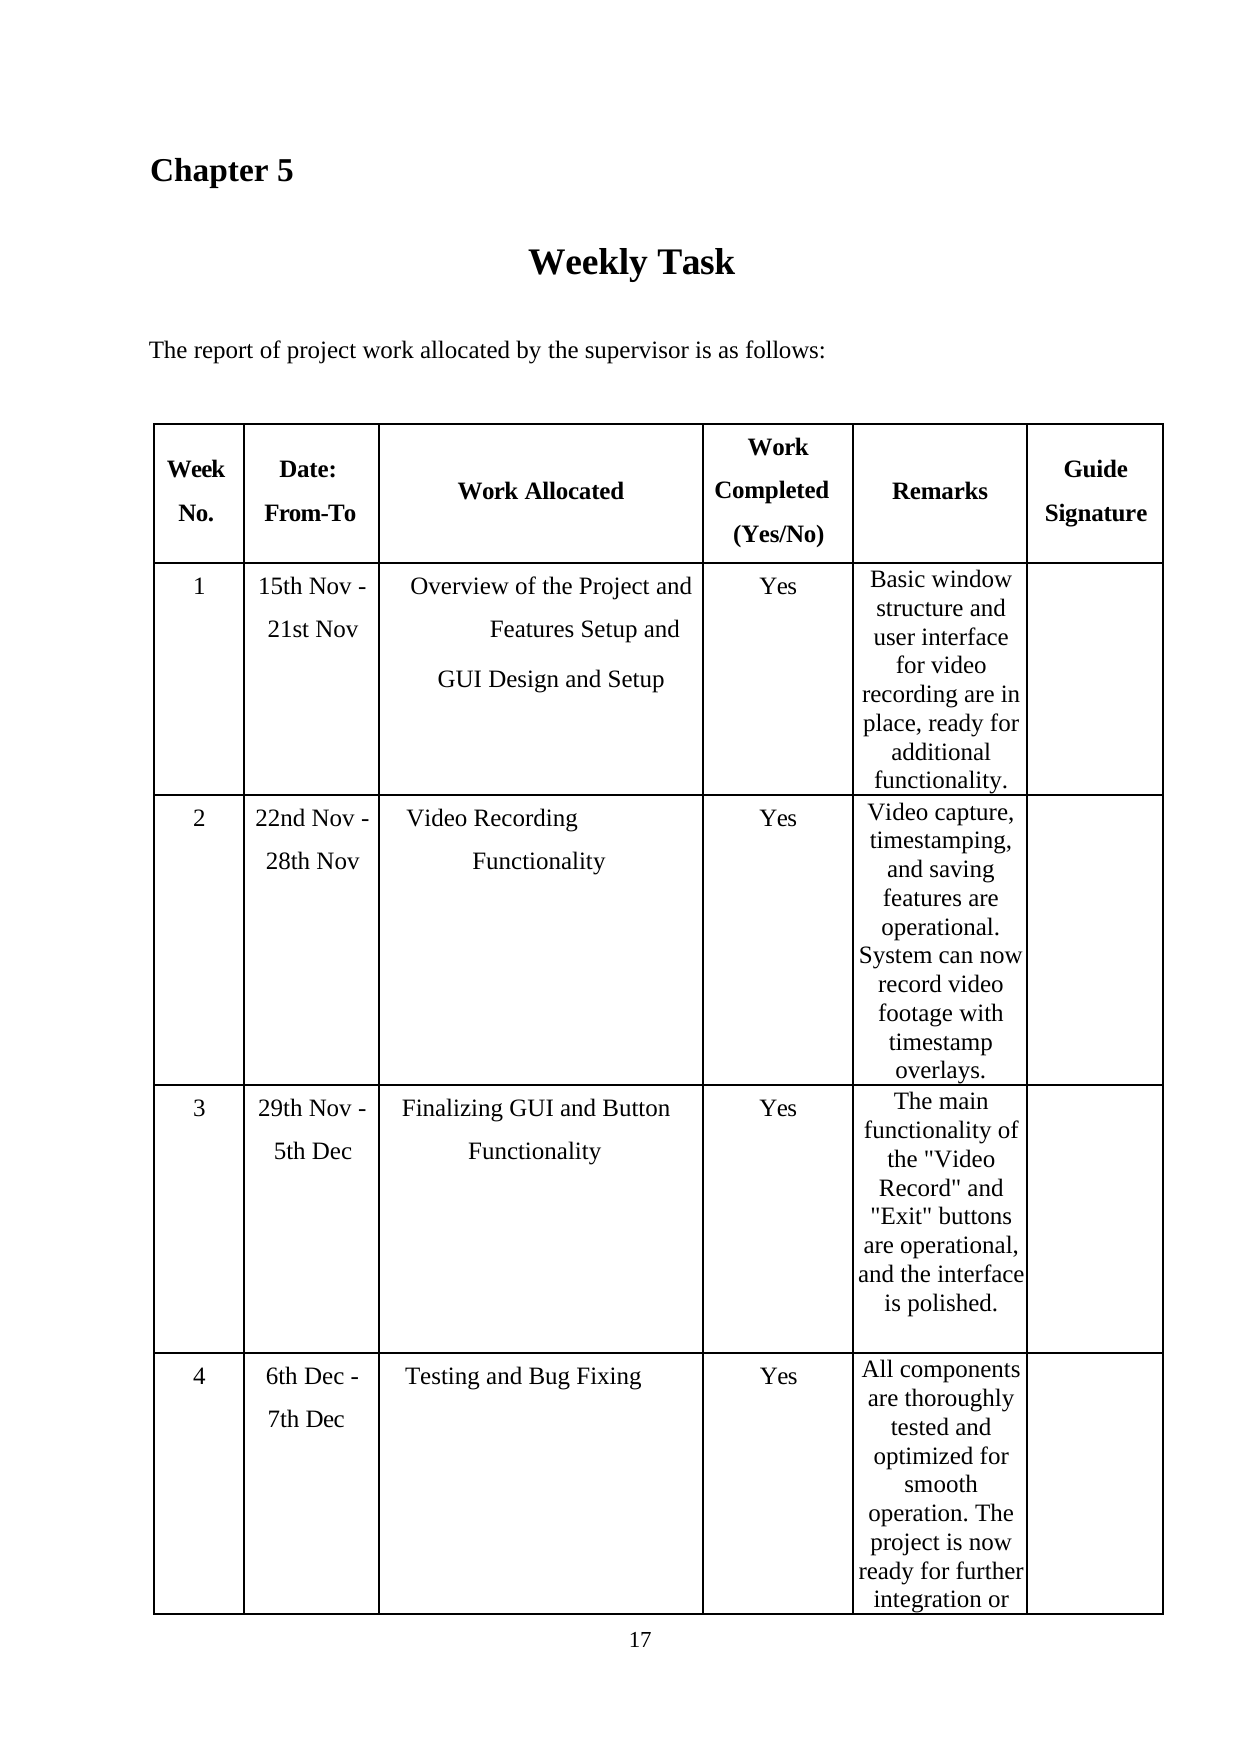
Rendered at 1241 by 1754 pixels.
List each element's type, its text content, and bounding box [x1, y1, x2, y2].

table_cell 29th Nov - 5th Dec [245, 1086, 378, 1352]
table_cell Yes [704, 1086, 852, 1352]
table_cell [1028, 1086, 1162, 1352]
table_cell Finalizing GUI and Button Functionality [380, 1086, 702, 1352]
table_cell 22nd Nov - 28th Nov [245, 796, 378, 1084]
text Chapter 5 [150, 150, 1173, 188]
table_header Guide Signature [1028, 425, 1162, 562]
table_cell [854, 1354, 1026, 1613]
text The report of project work allocated by the supervisor is as follows: [148, 336, 1173, 364]
table_cell Video capture, timestamping, and saving features are operational. System can now record video footage with timestamp overlays. [854, 796, 1026, 1084]
table_cell [1028, 1354, 1162, 1613]
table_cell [380, 1354, 702, 1613]
table_cell 15th Nov - 21st Nov [245, 564, 378, 794]
table_cell Yes [704, 796, 852, 1084]
table_header Date: From-To [245, 425, 378, 562]
table_cell The main functionality of the "Video Record" and "Exit" buttons are operational, and the interface is polished. [854, 1086, 1026, 1352]
table_cell Yes [704, 564, 852, 794]
table_cell Overview of the Project and Features Setup and GUI Design and Setup [380, 564, 702, 794]
table_cell 1 [155, 564, 243, 794]
table_cell 6th Dec - 7th Dec [245, 1354, 378, 1613]
table_cell Basic window structure and user interface for video recording are in place, ready for additional functionality. [854, 564, 1026, 794]
table_header Work Completed (Yes/No) [704, 425, 852, 562]
table_cell [1028, 564, 1162, 794]
table_cell 4 [155, 1354, 243, 1613]
table_header Remarks [854, 425, 1026, 562]
table_cell 2 [155, 796, 243, 1084]
table_header Week No. [155, 425, 243, 562]
table_cell 3 [155, 1086, 243, 1352]
table_cell Yes [704, 1354, 852, 1613]
table_header Work Allocated [380, 425, 702, 562]
table_cell Video Recording Functionality [380, 796, 702, 1084]
table_cell [1028, 796, 1162, 1084]
subtitle Weekly Task [182, 239, 1081, 282]
